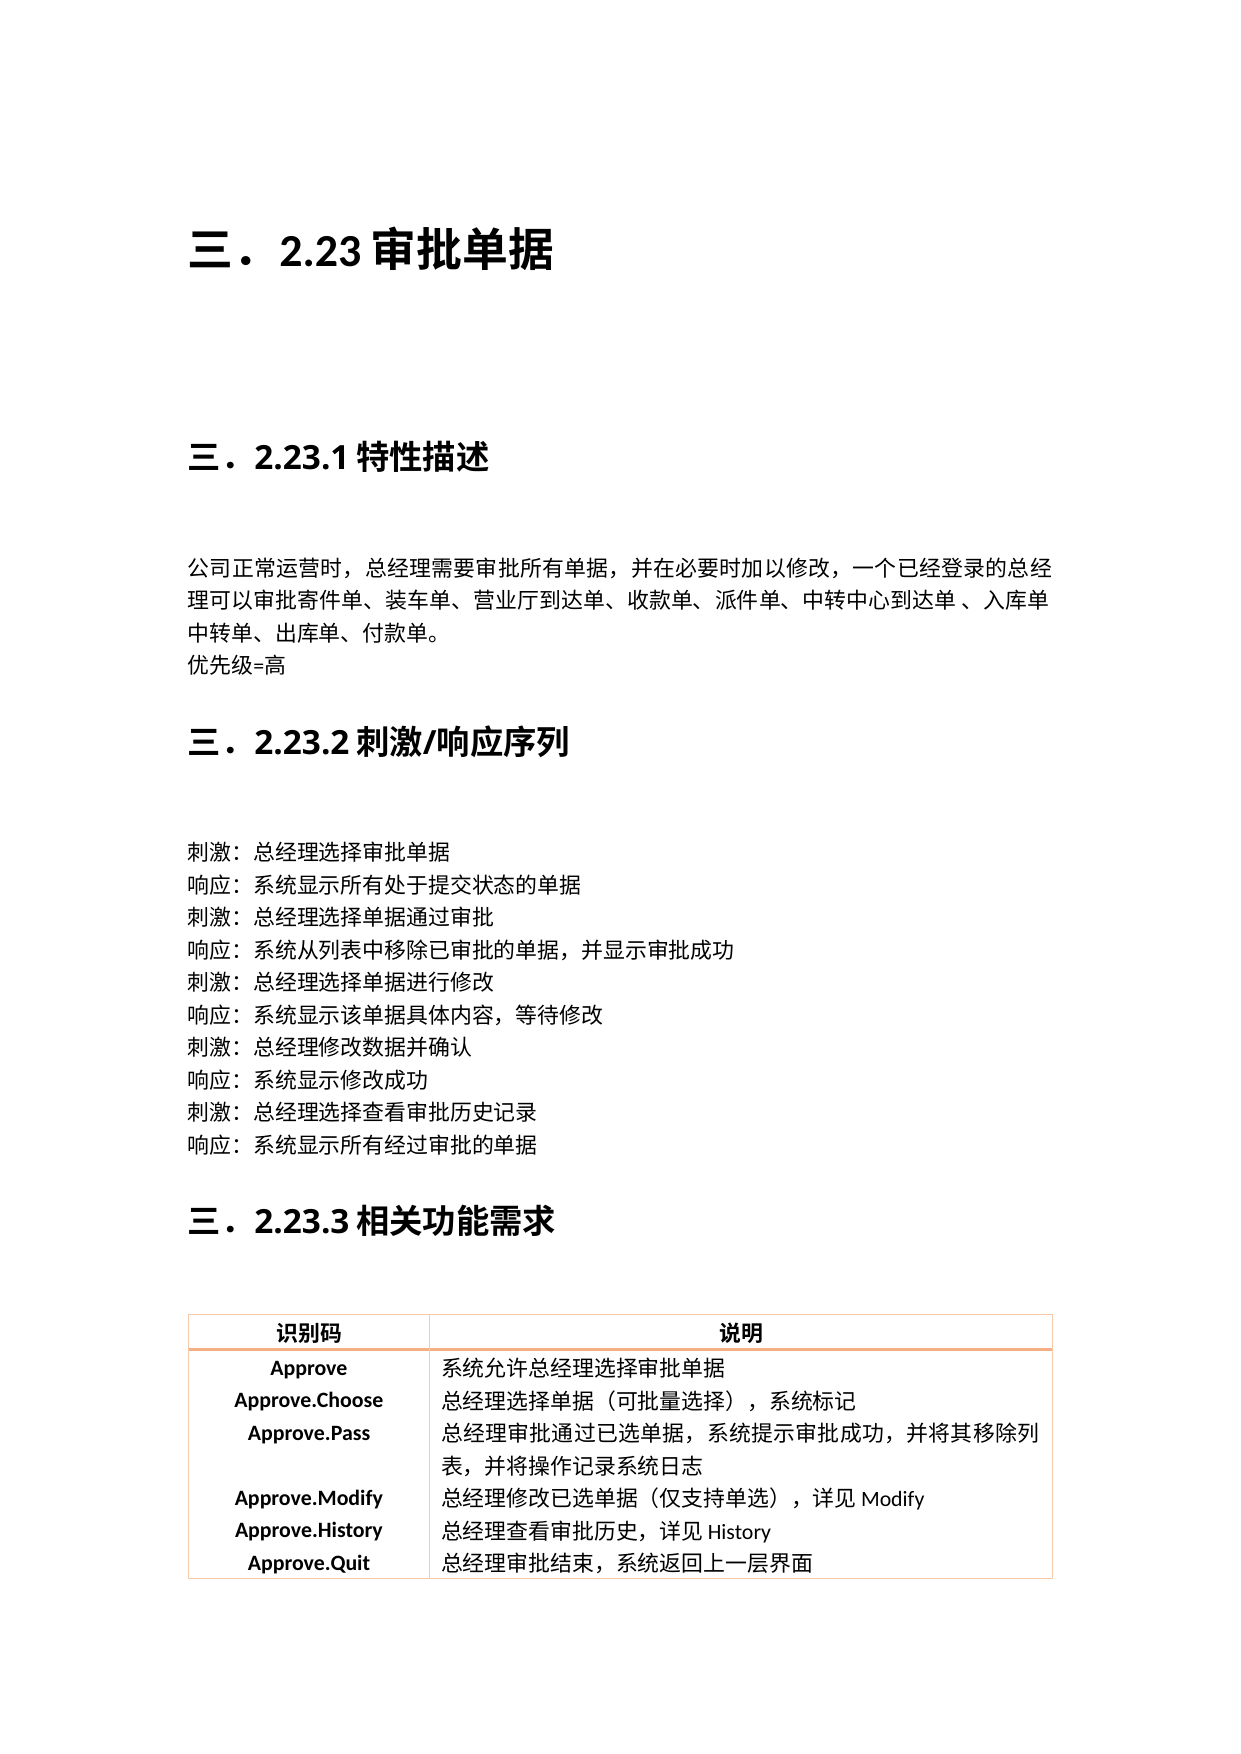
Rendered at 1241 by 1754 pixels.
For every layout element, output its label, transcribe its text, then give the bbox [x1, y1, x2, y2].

text 响应：系统显示修改成功 [187, 1062, 1053, 1095]
subtitle 三．2.23审批单据 [187, 197, 1053, 295]
subtitle 三．2.23.2刺激/响应序列 [187, 707, 1053, 772]
text 响应：系统显示所有经过审批的单据 [187, 1127, 1053, 1160]
text 响应：系统从列表中移除已审批的单据，并显示审批成功 [187, 932, 1053, 965]
subtitle 三．2.23.3相关功能需求 [187, 1187, 1053, 1252]
subtitle 三．2.23.1特性描述 [187, 423, 1053, 488]
text 刺激：总经理选择单据进行修改 [187, 965, 1053, 997]
text 刺激：总经理选择审批单据 [187, 835, 1053, 867]
table_cell 系统允许总经理选择审批单据 总经理选择单据（可批量选择），系统标记 总经理审批通过已选单据，系统提示审批成功，并将其移除列表，并将操作记录系统日志 总经理修改已选单据（仅支持单选），详见Modify 总经理查看审批历史，详见History 总经理审批结束，系统返回上一层界面 [430, 1351, 1052, 1578]
table_header 识别码 [189, 1315, 429, 1348]
text 刺激：总经理修改数据并确认 [187, 1030, 1053, 1062]
text 刺激：总经理选择单据通过审批 [187, 900, 1053, 932]
text 公司正常运营时，总经理需要审批所有单据，并在必要时加以修改，一个已经登录的总经理可以审批寄件单、装车单、营业厅到达单、收款单、派件单、中转中心到达单 、入库单、中转单、出库单、付款单。 [187, 550, 1053, 648]
table_header 说明 [430, 1315, 1052, 1348]
text 响应：系统显示所有处于提交状态的单据 [187, 867, 1053, 900]
text 优先级=高 [187, 648, 1053, 680]
table_cell Approve Approve.Choose Approve.Pass Approve.Modify Approve.History Approve.Quit [189, 1351, 429, 1578]
text 响应：系统显示该单据具体内容，等待修改 [187, 997, 1053, 1030]
text 刺激：总经理选择查看审批历史记录 [187, 1095, 1053, 1127]
